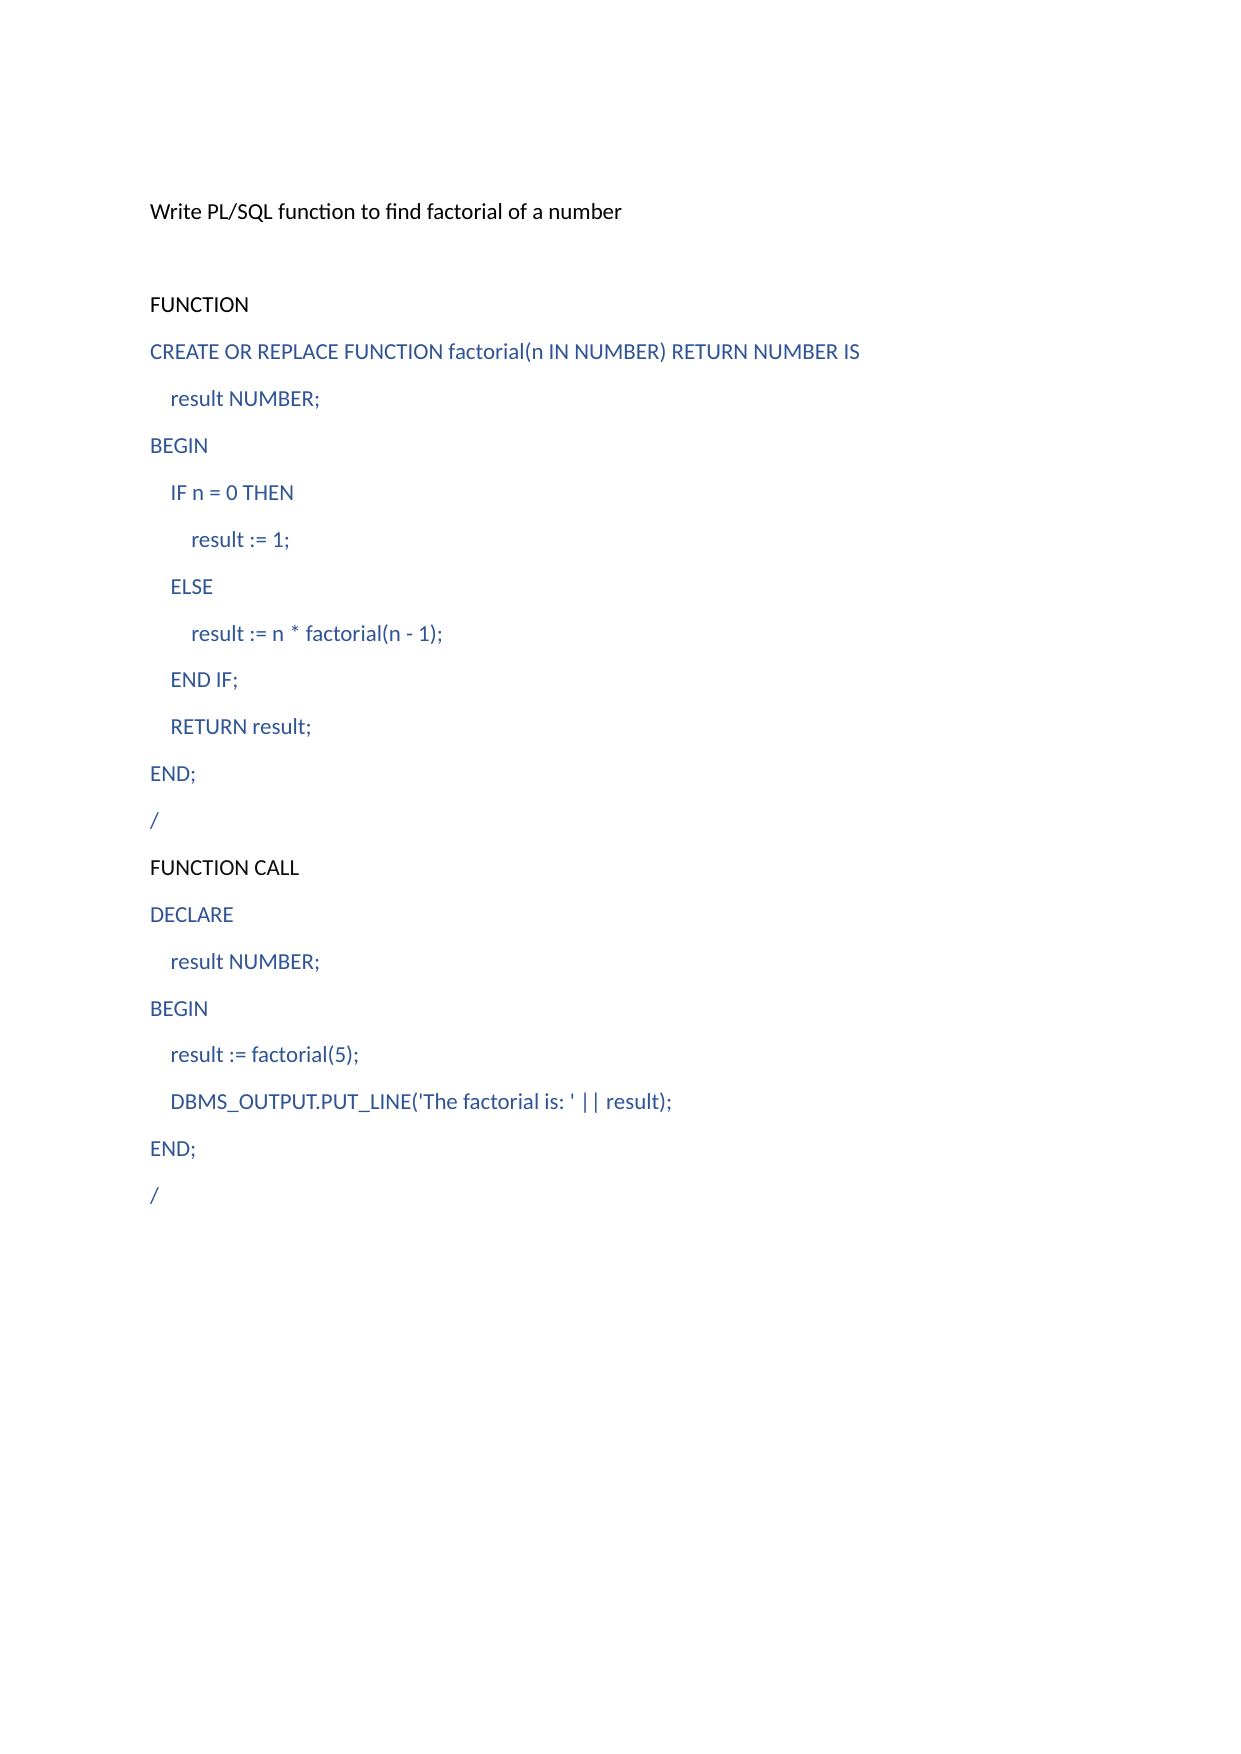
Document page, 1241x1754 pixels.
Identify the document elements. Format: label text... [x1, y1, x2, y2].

text result := 1; [150, 525, 1090, 553]
text result NUMBER; [150, 384, 1090, 412]
text ELSE [150, 572, 1090, 600]
text DBMS_OUTPUT.PUT_LINE('The factorial is: ' || result); [150, 1087, 1090, 1116]
text RETURN result; [150, 712, 1090, 741]
text BEGIN [150, 431, 1090, 459]
text / [150, 806, 1090, 834]
text / [150, 1181, 1090, 1209]
text IF n = 0 THEN [150, 478, 1090, 506]
text END IF; [150, 666, 1090, 694]
text DECLARE [150, 900, 1090, 928]
text END; [150, 1134, 1090, 1162]
text result := factorial(5); [150, 1041, 1090, 1069]
text result NUMBER; [150, 947, 1090, 975]
text Write PL/SQL function to find factorial of a number [150, 197, 1090, 225]
text result := n * factorial(n - 1); [150, 619, 1090, 647]
text FUNCTION CALL [150, 853, 1090, 881]
text CREATE OR REPLACE FUNCTION factorial(n IN NUMBER) RETURN NUMBER IS [150, 337, 1090, 366]
text FUNCTION [150, 291, 1090, 319]
text END; [150, 759, 1090, 787]
text BEGIN [150, 994, 1090, 1022]
